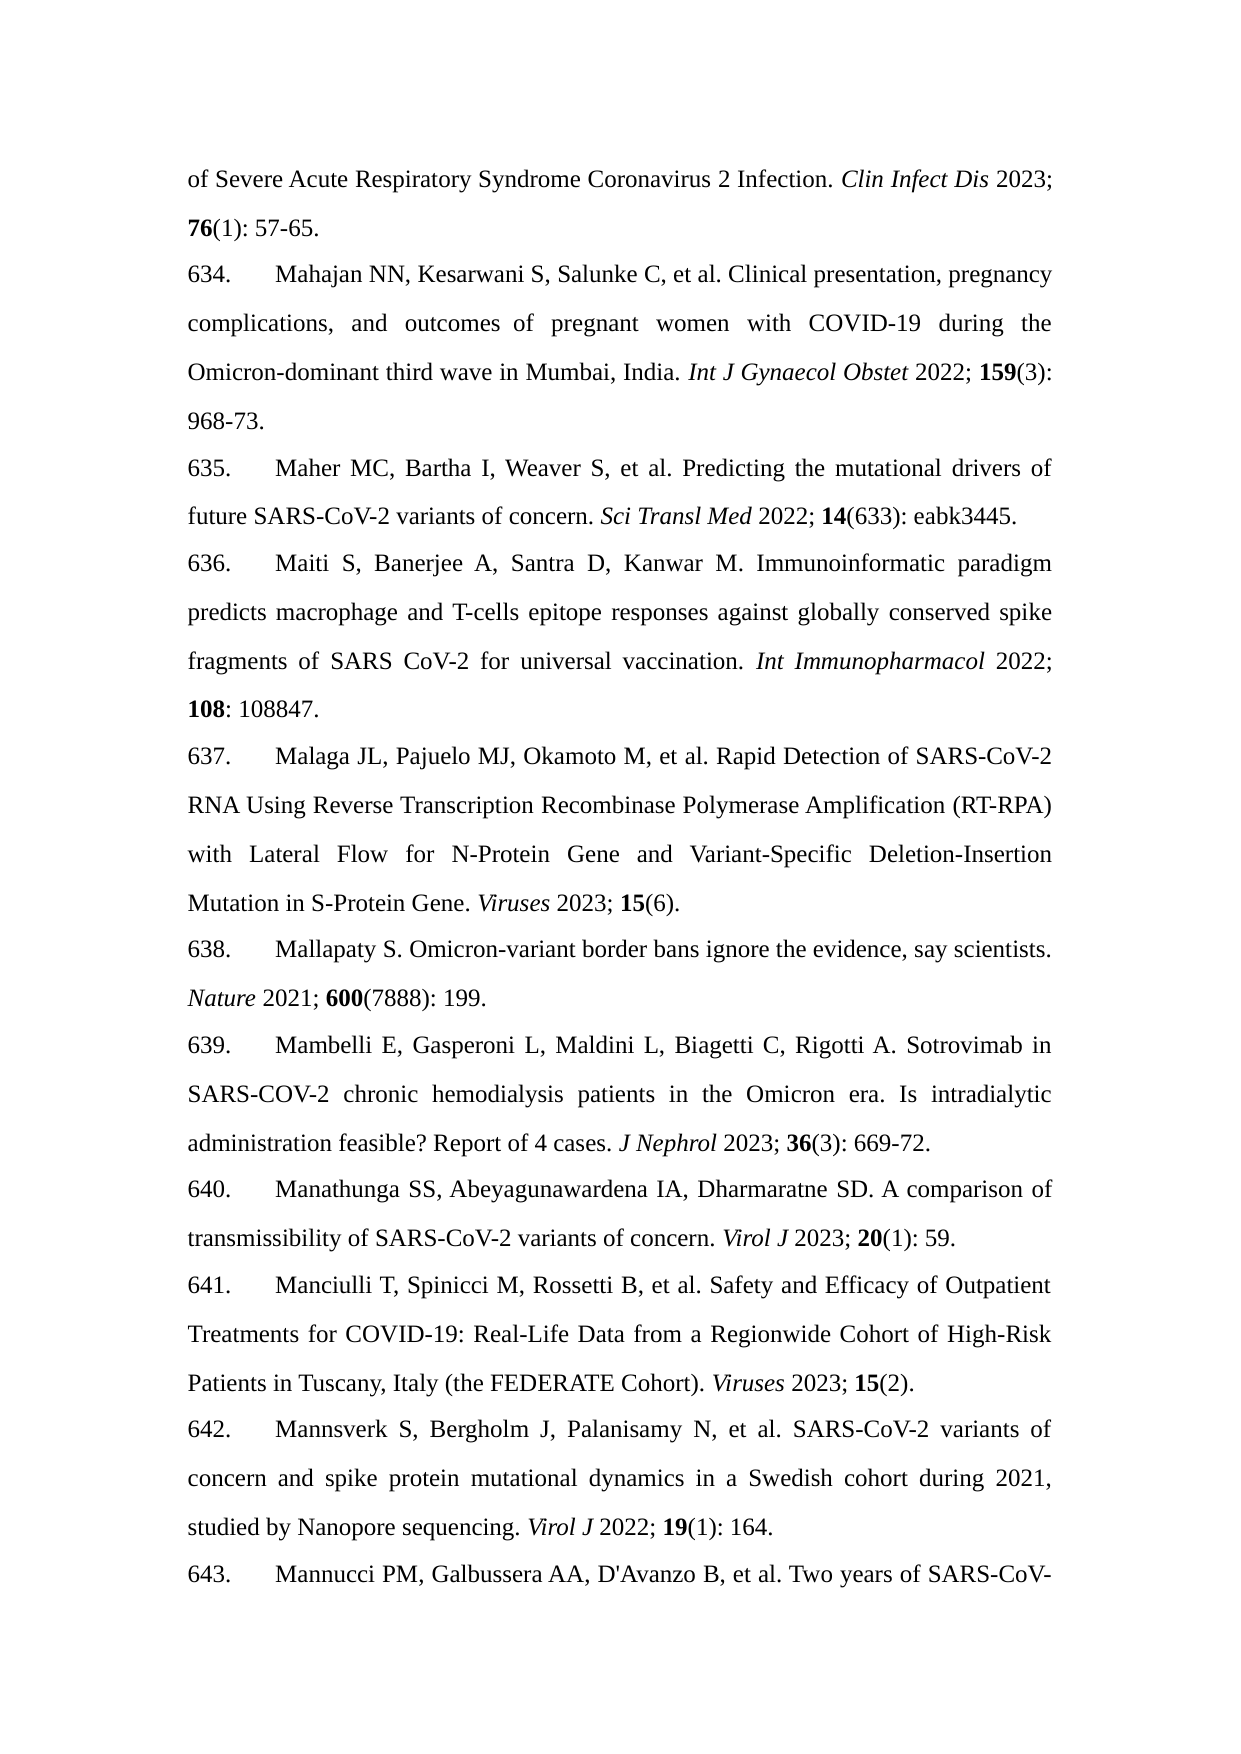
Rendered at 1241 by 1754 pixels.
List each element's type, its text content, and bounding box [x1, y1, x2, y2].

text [187, 162, 1053, 243]
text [187, 1557, 1053, 1589]
text 641. Manciulli T, Spinicci M, Rossetti B, et al. Safety and Efficacy of Outpatient Treatments for COVID-19: Real-Life Data from a Regionwide Cohort of High-Risk Patients in Tuscany, Italy (the FEDERATE Cohort). Viruses 2023; 15(2). [187, 1268, 1053, 1398]
text 638. Mallapaty S. Omicron-variant border bans ignore the evidence, say scientists. Nature 2021; 600(7888): 199. [187, 933, 1053, 1014]
text 636. Maiti S, Banerjee A, Santra D, Kanwar M. Immunoinformatic paradigm predicts macrophage and T-cells epitope responses against globally conserved spike fragments of SARS CoV-2 for universal vaccination. Int Immunopharmacol 2022; 108: 108847. [187, 546, 1053, 725]
text 634. Mahajan NN, Kesarwani S, Salunke C, et al. Clinical presentation, pregnancy complications, and outcomes of pregnant women with COVID-19 during the Omicron-dominant third wave in Mumbai, India. Int J Gynaecol Obstet 2022; 159(3): 968-73. [187, 258, 1053, 436]
text 639. Mambelli E, Gasperoni L, Maldini L, Biagetti C, Rigotti A. Sotrovimab in SARS-COV-2 chronic hemodialysis patients in the Omicron era. Is intradialytic administration feasible? Report of 4 cases. J Nephrol 2023; 36(3): 669-72. [187, 1028, 1053, 1158]
text 642. Mannsverk S, Bergholm J, Palanisamy N, et al. SARS-CoV-2 variants of concern and spike protein mutational dynamics in a Swedish cohort during 2021, studied by Nanopore sequencing. Virol J 2022; 19(1): 164. [187, 1413, 1053, 1543]
text 640. Manathunga SS, Abeyagunawardena IA, Dharmaratne SD. A comparison of transmissibility of SARS-CoV-2 variants of concern. Virol J 2023; 20(1): 59. [187, 1173, 1053, 1254]
text 637. Malaga JL, Pajuelo MJ, Okamoto M, et al. Rapid Detection of SARS-CoV-2 RNA Using Reverse Transcription Recombinase Polymerase Amplification (RT-RPA) with Lateral Flow for N-Protein Gene and Variant-Specific Deletion-Insertion Mutation in S-Protein Gene. Viruses 2023; 15(6). [187, 739, 1053, 918]
text 635. Maher MC, Bartha I, Weaver S, et al. Predicting the mutational drivers of future SARS-CoV-2 variants of concern. Sci Transl Med 2022; 14(633): eabk3445. [187, 451, 1053, 532]
